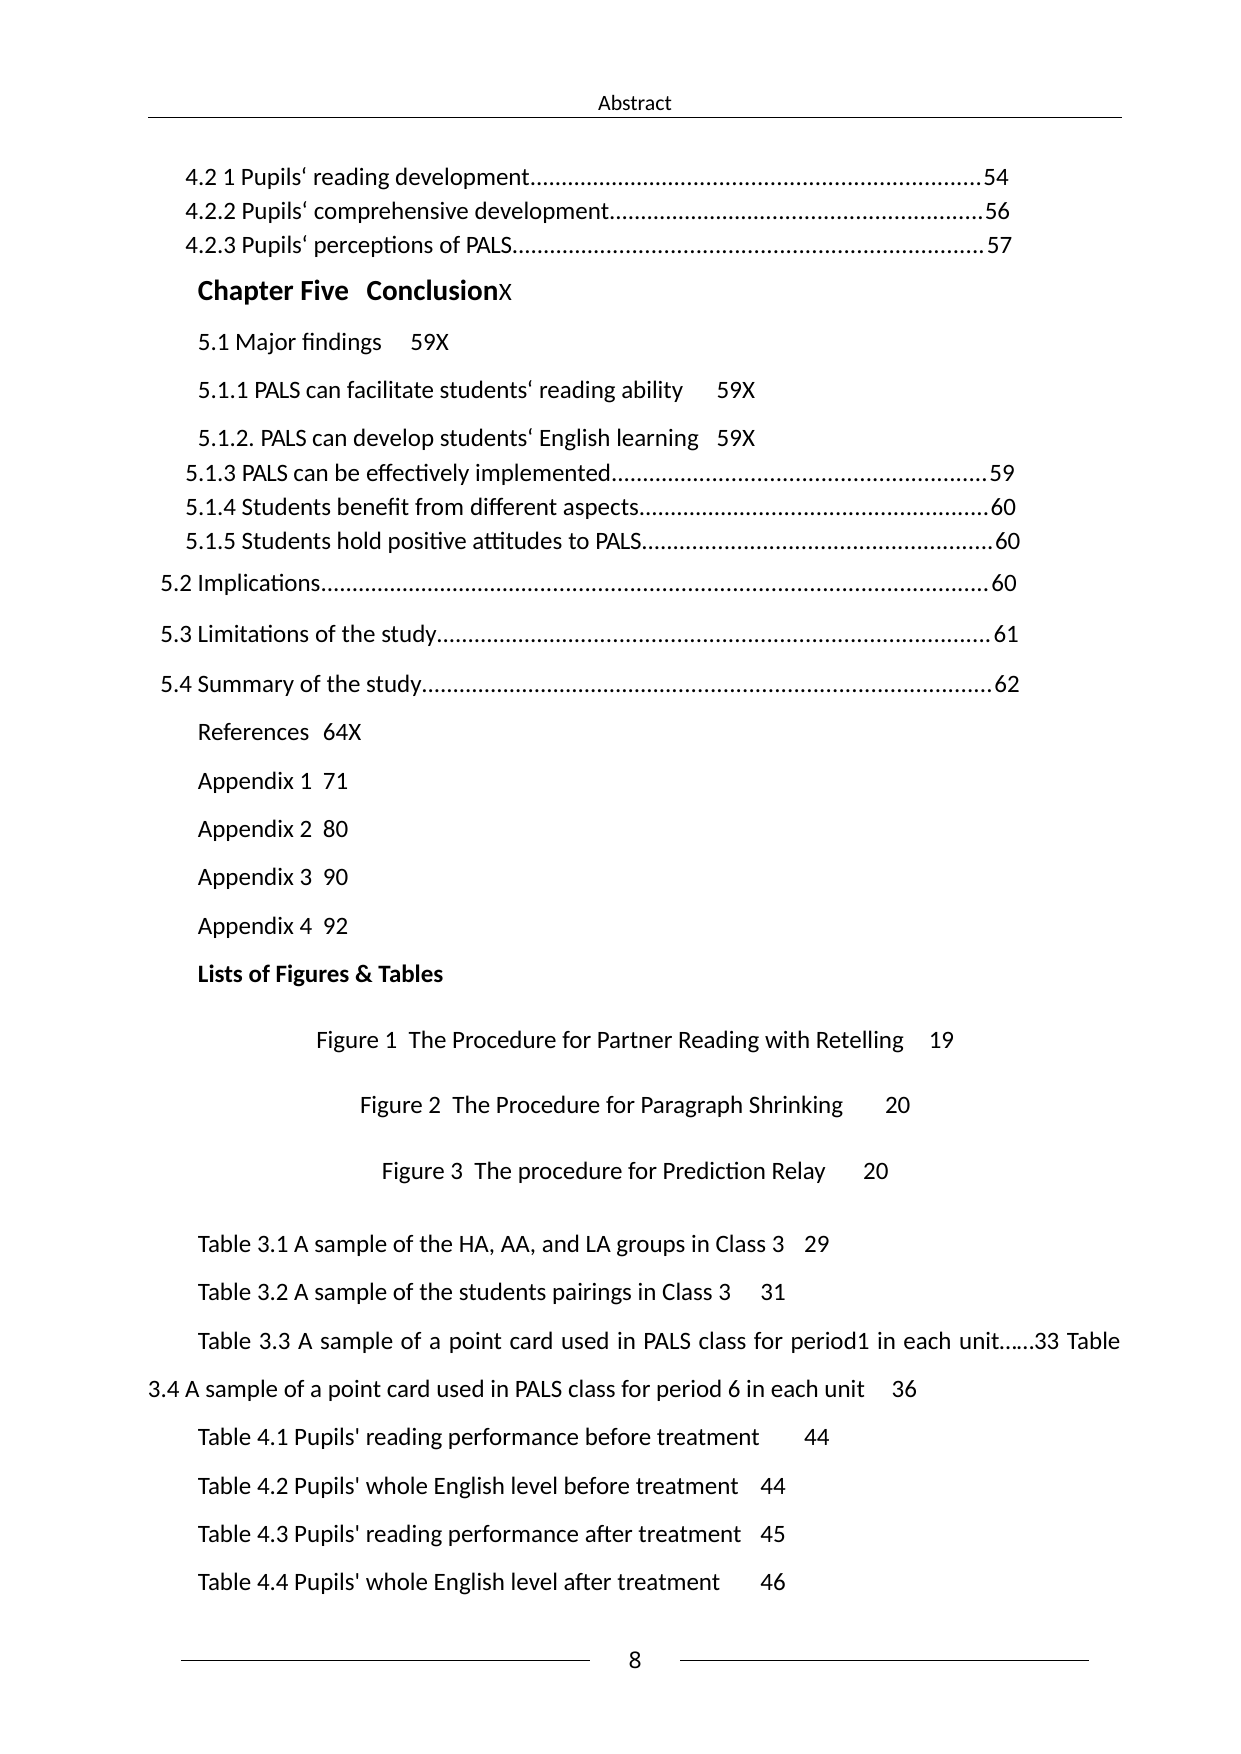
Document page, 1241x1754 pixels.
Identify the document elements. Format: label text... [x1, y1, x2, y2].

text Lists of Figures & Tables [148, 940, 1122, 989]
text Table 4.1 Pupils' reading performance before treatment 44 [148, 1404, 1122, 1452]
text Table 4.3 Pupils' reading performance after treatment 45 [148, 1500, 1122, 1549]
text Figure 2 The Procedure for Paragraph Shrinking 20 [148, 1087, 1122, 1120]
text Table 3.2 A sample of the students pairings in Class 3 31 [148, 1259, 1122, 1307]
text Figure 3 The procedure for Prediction Relay 20 [148, 1153, 1122, 1185]
text Table 4.4 Pupils' whole English level after treatment 46 [148, 1549, 1122, 1597]
text Figure 1 The Procedure for Partner Reading with Retelling 19 [148, 1022, 1122, 1054]
text Table 3.1 A sample of the HA, AA, and LA groups in Class 3 29 [148, 1210, 1122, 1259]
text Table 3.3 A sample of a point card used in PALS class for period1 in each unit……33 Table 3.4 A sample of a point card used in PALS class for period 6 in each unit 36 [148, 1307, 1122, 1404]
text Table 4.2 Pupils' whole English level before treatment 44 [148, 1452, 1122, 1500]
